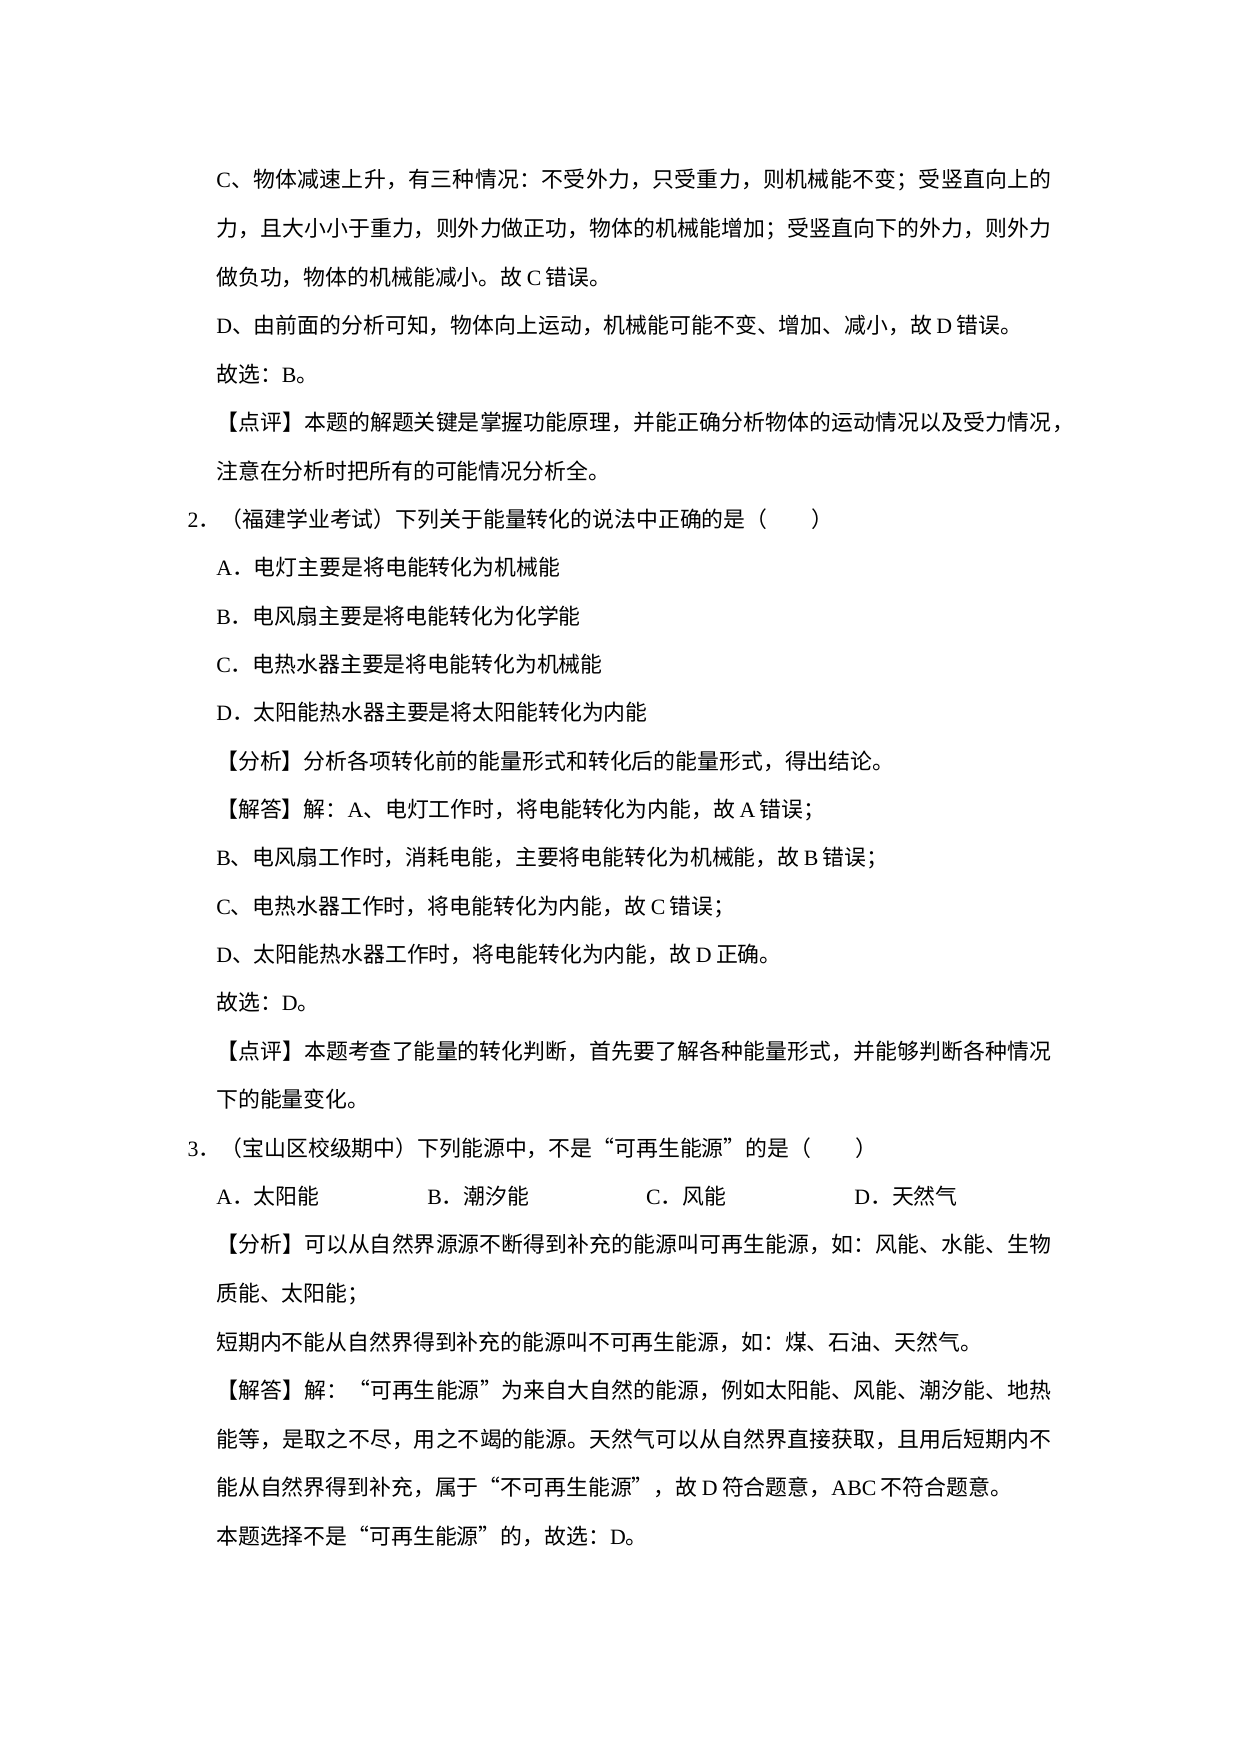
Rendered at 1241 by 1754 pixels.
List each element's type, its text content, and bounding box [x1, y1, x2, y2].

text 【解答】解：“可再生能源”为来自大自然的能源，例如太阳能、风能、潮汐能、地热能等，是取之不尽，用之不竭的能源。天然气可以从自然界直接获取，且用后短期内不能从自然界得到补充，属于“不可再生能源”，故D符合题意，ABC不符合题意。 [216, 1372, 1053, 1502]
text B、电风扇工作时，消耗电能，主要将电能转化为机械能，故B错误； [216, 840, 1053, 872]
text B．电风扇主要是将电能转化为化学能 [187, 598, 1053, 631]
text 【分析】可以从自然界源源不断得到补充的能源叫可再生能源，如：风能、水能、生物质能、太阳能； [216, 1227, 1053, 1308]
text 【点评】本题考查了能量的转化判断，首先要了解各种能量形式，并能够判断各种情况下的能量变化。 [216, 1033, 1053, 1114]
text 【点评】本题的解题关键是掌握功能原理，并能正确分析物体的运动情况以及受力情况，注意在分析时把所有的可能情况分析全。 [216, 404, 1053, 486]
text D、太阳能热水器工作时，将电能转化为内能，故D正确。 [216, 937, 1053, 969]
text 3．（宝山区校级期中）下列能源中，不是“可再生能源”的是（ ） [187, 1130, 1053, 1163]
text D．太阳能热水器主要是将太阳能转化为内能 [187, 695, 1053, 727]
text C、电热水器工作时，将电能转化为内能，故C错误； [216, 888, 1053, 921]
text C．电热水器主要是将电能转化为机械能 [187, 647, 1053, 679]
text 故选：D。 [216, 985, 1053, 1017]
text 本题选择不是“可再生能源”的，故选：D。 [216, 1518, 1053, 1551]
text 2．（福建学业考试）下列关于能量转化的说法中正确的是（ ） [187, 502, 1053, 534]
text D、由前面的分析可知，物体向上运动，机械能可能不变、增加、减小，故D错误。 [216, 308, 1053, 340]
text 【解答】解：A、电灯工作时，将电能转化为内能，故A错误； [216, 792, 1053, 824]
text 短期内不能从自然界得到补充的能源叫不可再生能源，如：煤、石油、天然气。 [216, 1324, 1053, 1357]
text A．太阳能 B．潮汐能 C．风能 D．天然气 [187, 1179, 1053, 1211]
text A．电灯主要是将电能转化为机械能 [187, 550, 1053, 582]
text C、物体减速上升，有三种情况：不受外力，只受重力，则机械能不变；受竖直向上的力，且大小小于重力，则外力做正功，物体的机械能增加；受竖直向下的外力，则外力做负功，物体的机械能减小。故C错误。 [216, 162, 1053, 292]
text 故选：B。 [216, 356, 1053, 389]
text 【分析】分析各项转化前的能量形式和转化后的能量形式，得出结论。 [216, 743, 1053, 776]
